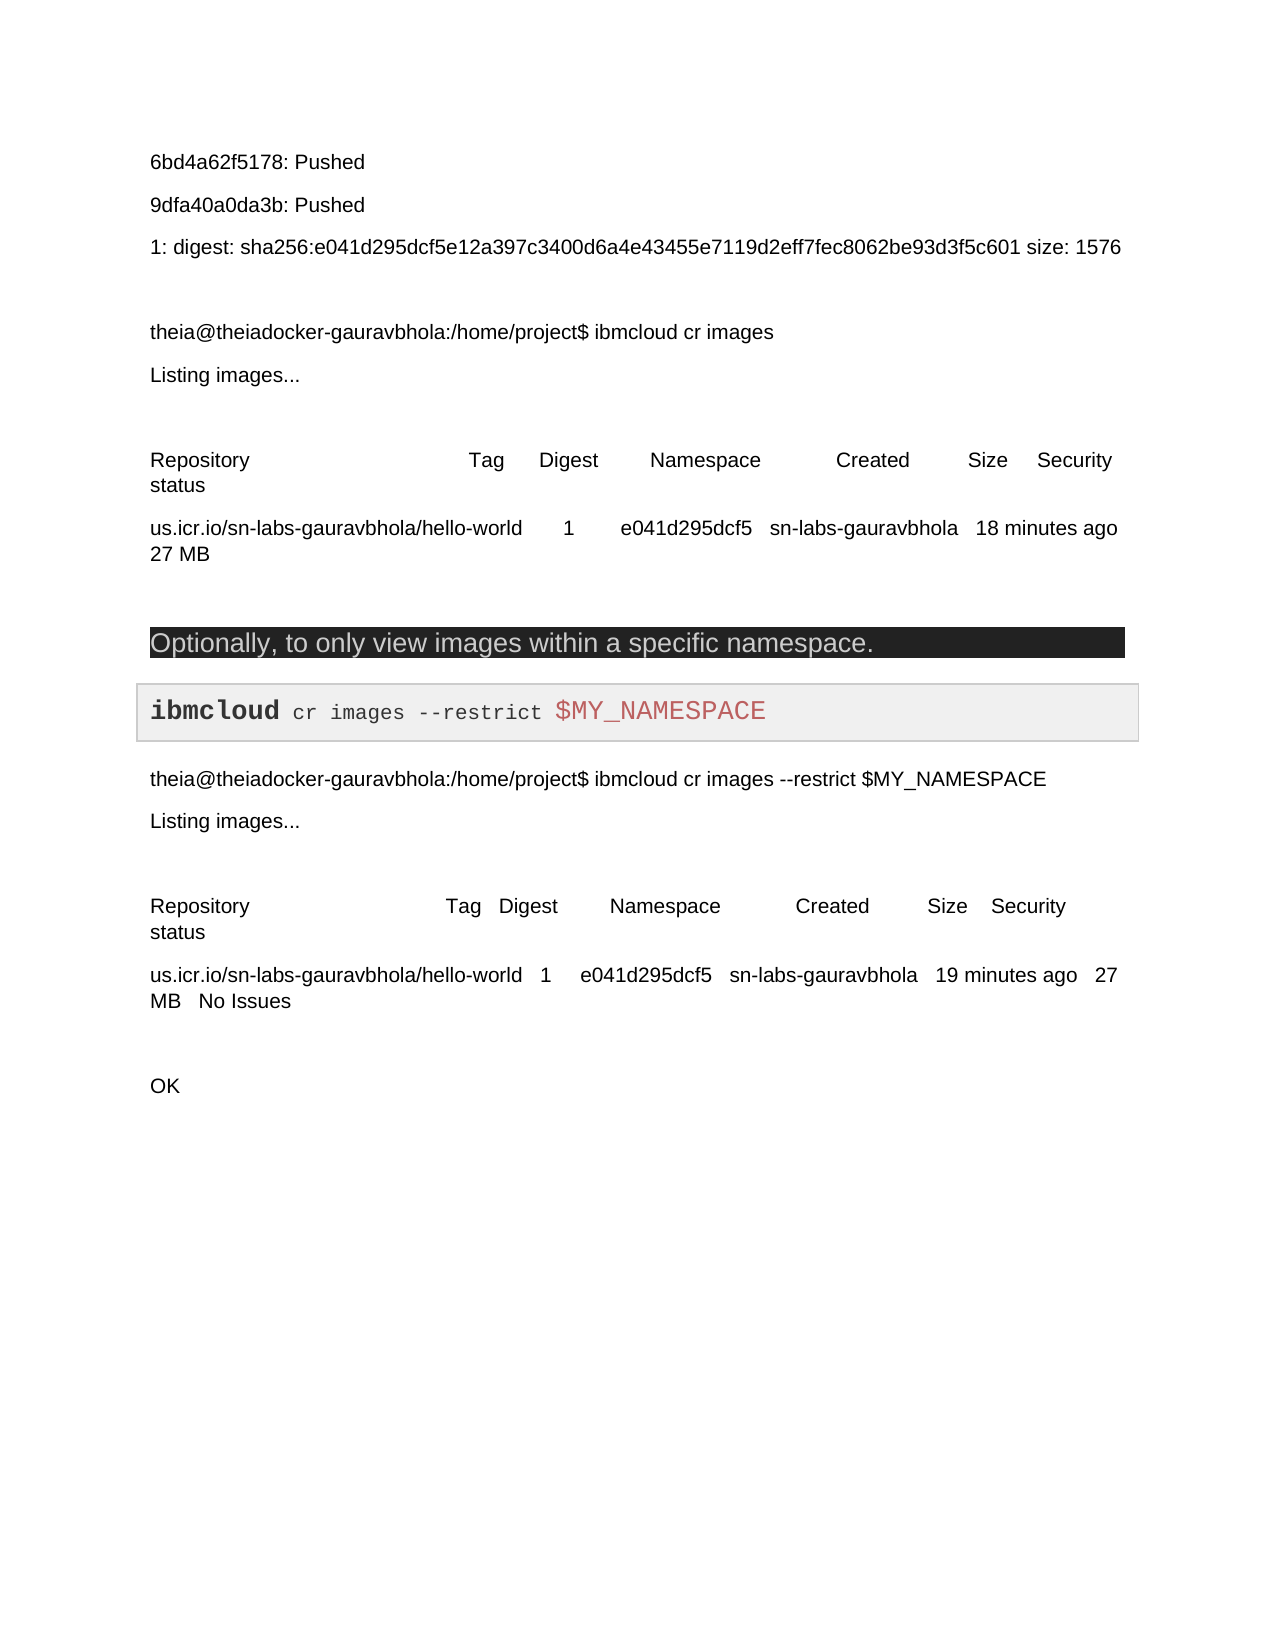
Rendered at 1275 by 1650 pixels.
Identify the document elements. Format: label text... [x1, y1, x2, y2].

text Listing images... [150, 809, 1125, 833]
text ibmcloud cr images --restrict $MY_NAMESPACE [138, 685, 1138, 740]
text 9dfa40a0da3b: Pushed [150, 192, 1125, 216]
text theia@theiadocker-gauravbhola:/home/project$ ibmcloud cr images [150, 320, 1125, 344]
text Listing images... [150, 362, 1125, 386]
text Optionally, to only view images within a specific namespace. [150, 627, 1125, 658]
text theia@theiadocker-gauravbhola:/home/project$ ibmcloud cr images --restrict $MY_NAMESPACE [150, 767, 1125, 791]
text Repository Tag Digest Namespace Created Size Security status [150, 447, 1125, 497]
text 6bd4a62f5178: Pushed [150, 150, 1125, 174]
text OK [150, 1073, 1125, 1097]
text us.icr.io/sn-labs-gauravbhola/hello-world 1 e041d295dcf5 sn-labs-gauravbhola 19 minutes ago 27 MB No Issues [150, 963, 1125, 1012]
text 1: digest: sha256:e041d295dcf5e12a397c3400d6a4e43455e7119d2eff7fec8062be93d3f5c601 size: 1576 [150, 235, 1125, 259]
text us.icr.io/sn-labs-gauravbhola/hello-world 1 e041d295dcf5 sn-labs-gauravbhola 18 minutes ago 27 MB [150, 516, 1125, 566]
text Repository Tag Digest Namespace Created Size Security status [150, 894, 1125, 944]
